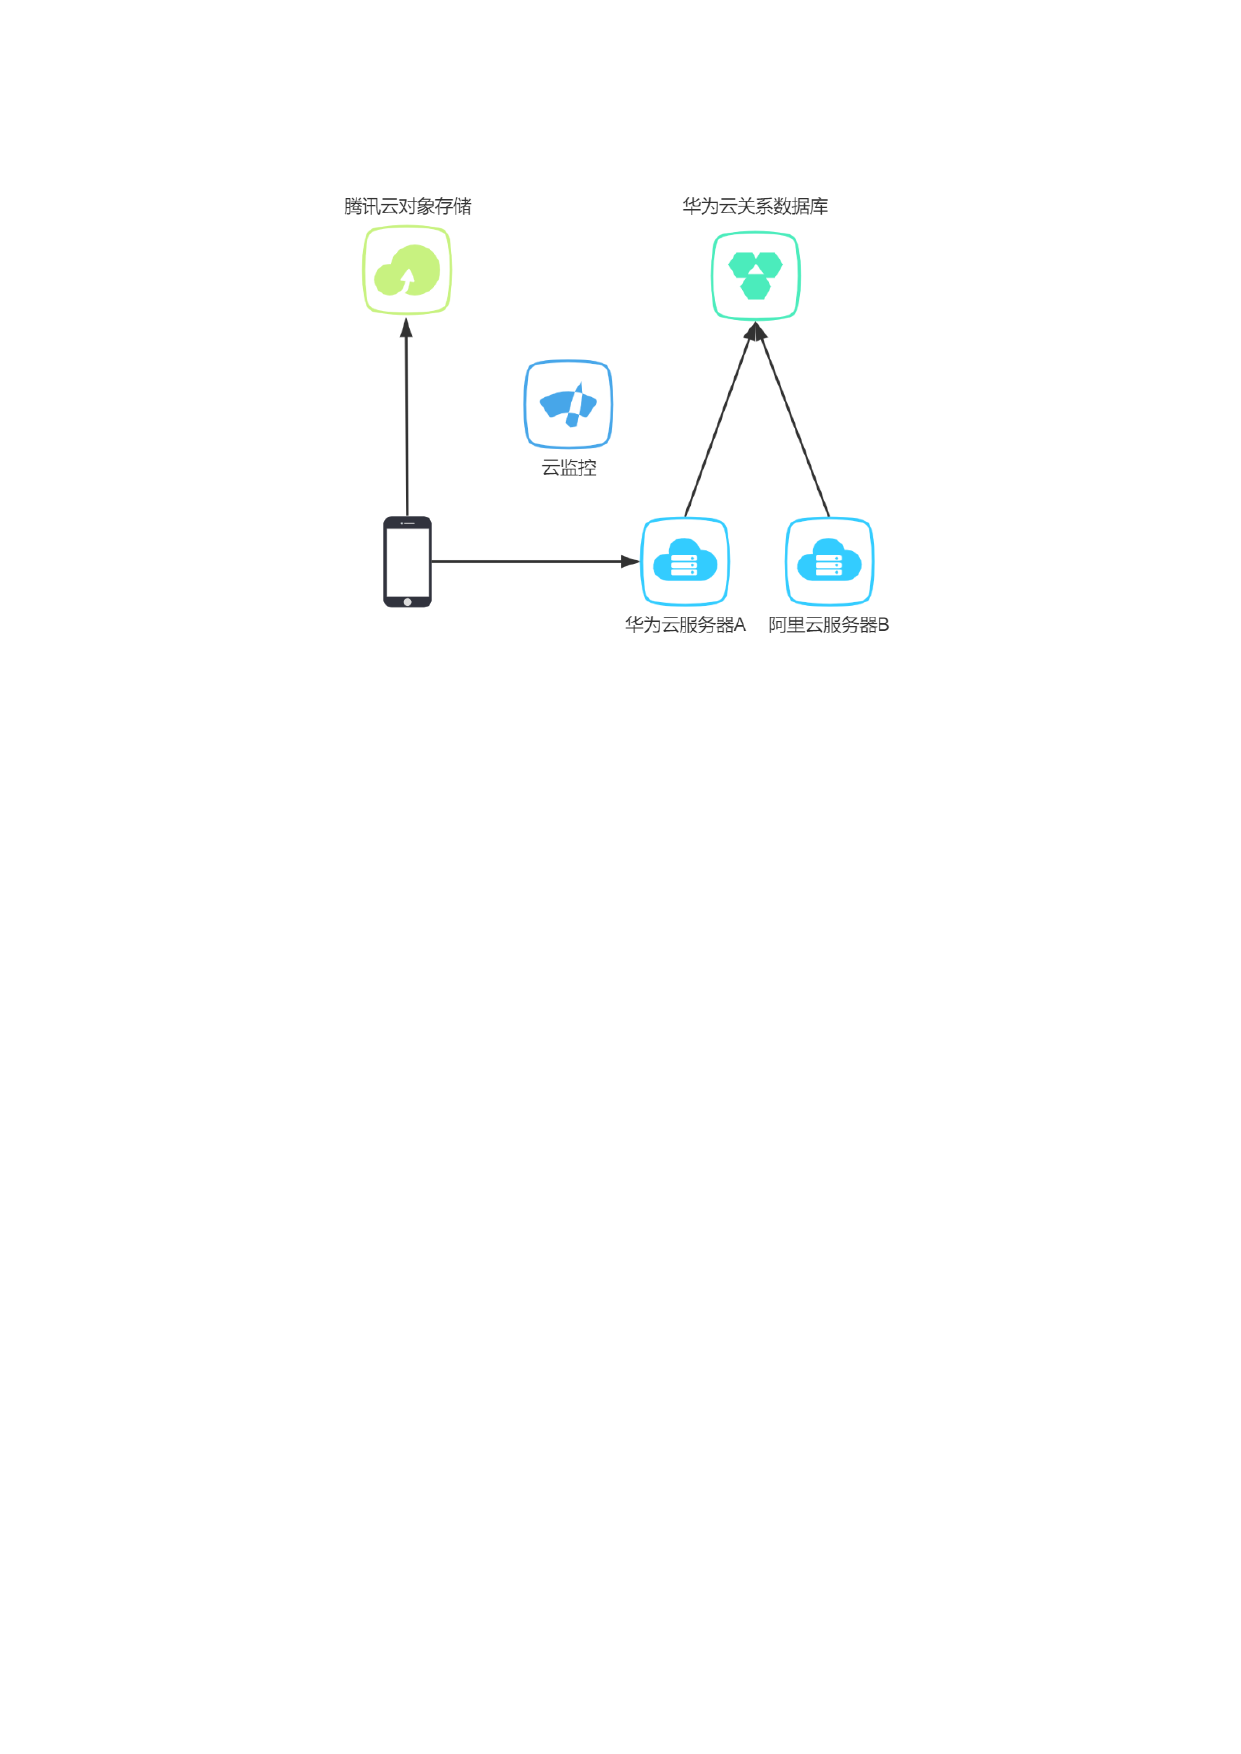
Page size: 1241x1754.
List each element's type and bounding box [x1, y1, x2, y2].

picture [288, 150, 953, 675]
